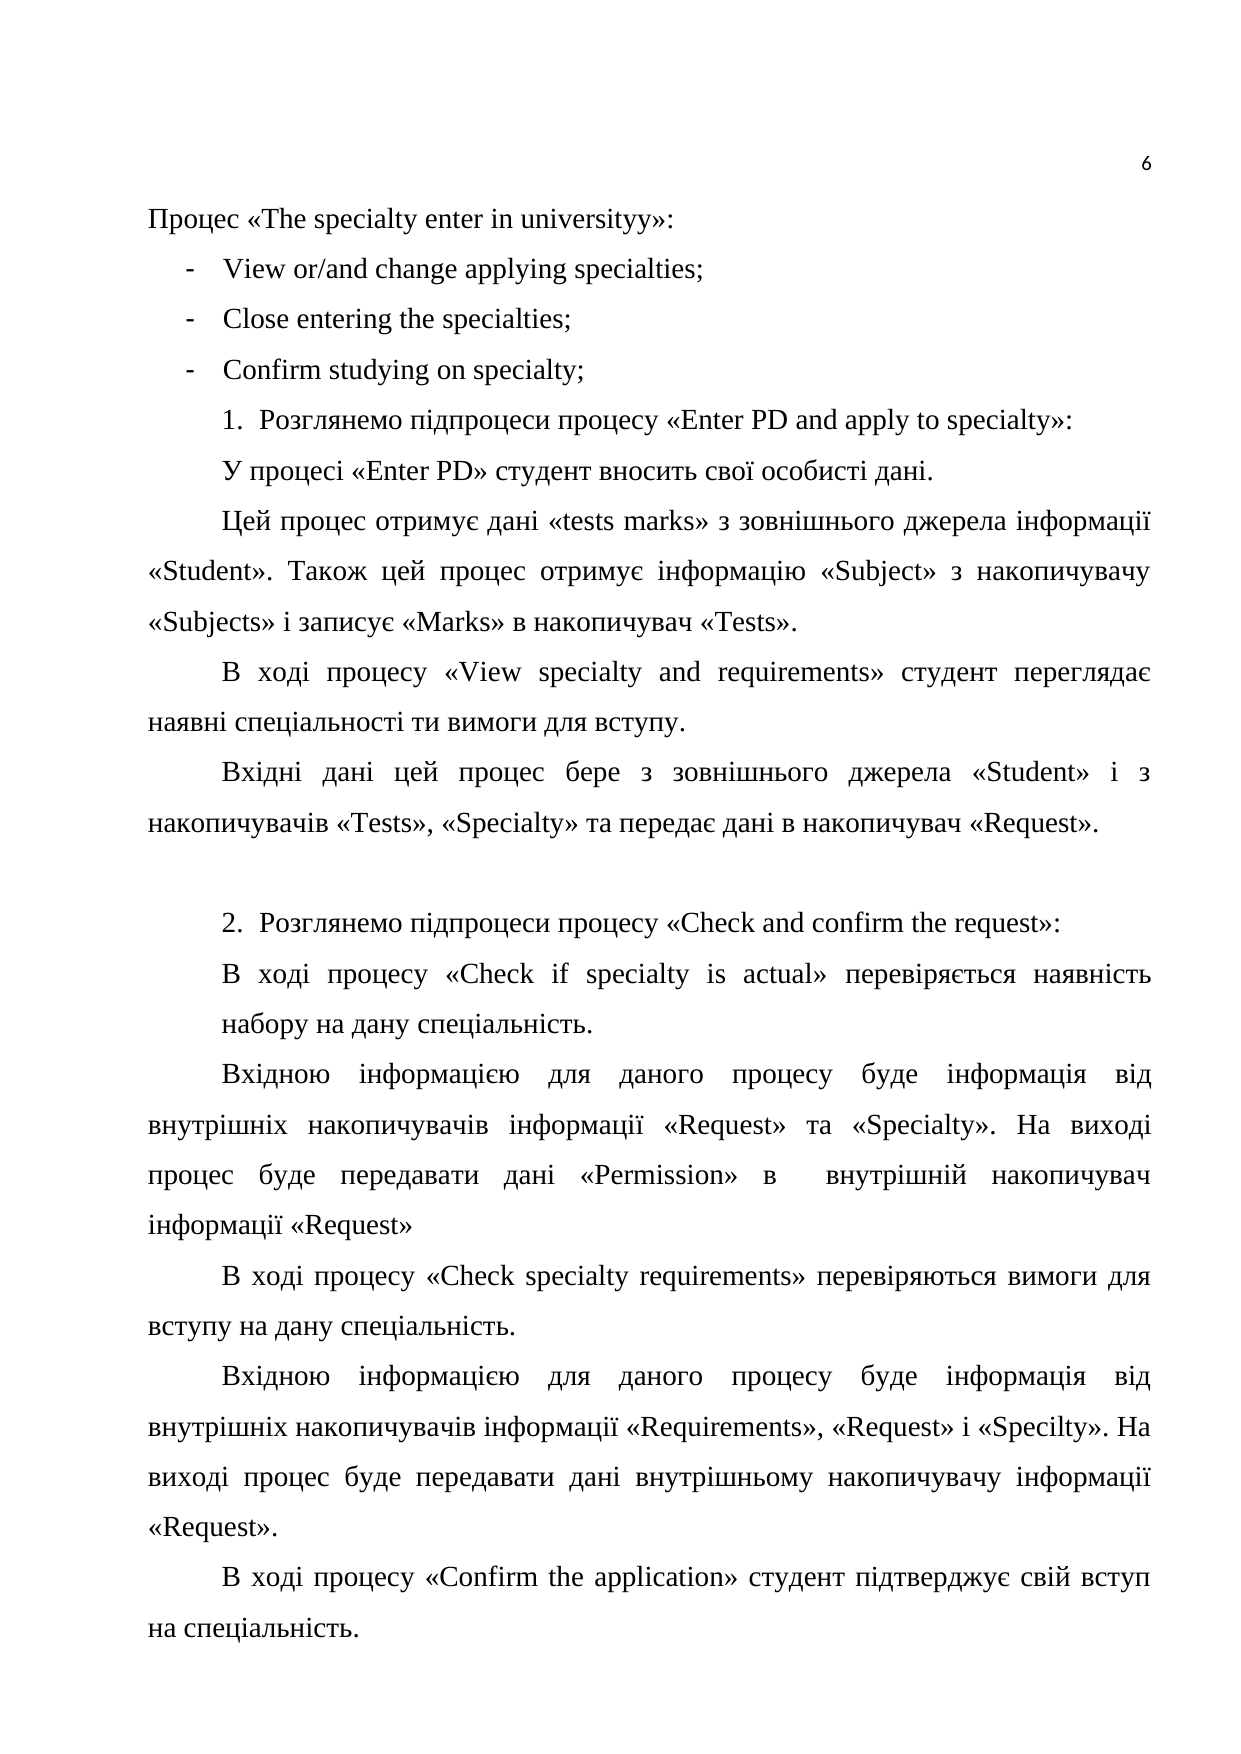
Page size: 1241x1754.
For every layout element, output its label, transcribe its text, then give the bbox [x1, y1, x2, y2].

list Close entering the specialties; [185, 302, 1152, 335]
text В ході процесу «Check if specialty is actual» перевіряється наявність набору на дану спеціальність. [221, 956, 1152, 1040]
list Confirm studying on specialty; [185, 352, 1152, 386]
text В ході процесу «Confirm the application» студент підтверджує свій вступ на спеціальність. [148, 1559, 1152, 1643]
list Розглянемо підпроцеси процесу «Check and confirm the request»: [221, 906, 1152, 939]
text Процес «The specialty enter in universitуy»: [148, 201, 1152, 234]
text Вхідною інформацією для даного процесу буде інформація від внутрішніх накопичувачів інформації «Request» та «Specialty». На виході процес буде передавати дані «Permission» в внутрішній накопичувач інформації «Request» [148, 1056, 1152, 1241]
list Розглянемо підпроцеси процесу «Enter PD and apply to specialty»: [221, 402, 1152, 436]
text В ході процесу «Check specialty requirements» перевіряються вимоги для вступу на дану спеціальність. [148, 1258, 1152, 1342]
text В ході процесу «View specialty and requirements» студент переглядає наявні спеціальності ти вимоги для вступу. [148, 654, 1152, 738]
text Цей процес отримує дані «tests marks» з зовнішнього джерела інформації «Student». Також цей процес отримує інформацію «Subject» з накопичувачу «Subjects» і записує «Marks» в накопичувач «Tests». [148, 503, 1152, 637]
text У процесі «Enter PD» студент вносить свої особисті дані. [148, 453, 1152, 486]
text Вхідні дані цей процес бере з зовнішнього джерела «Student» i з накопичувачів «Tests», «Specialty» та передає дані в накопичувач «Request». [148, 754, 1152, 838]
text Вхідною інформацією для даного процесу буде інформація від внутрішніх накопичувачів інформації «Requirements», «Request» i «Specilty». На виході процес буде передавати дані внутрішньому накопичувачу інформації «Request». [148, 1358, 1152, 1543]
list View or/and change applying specialties; [185, 251, 1152, 285]
